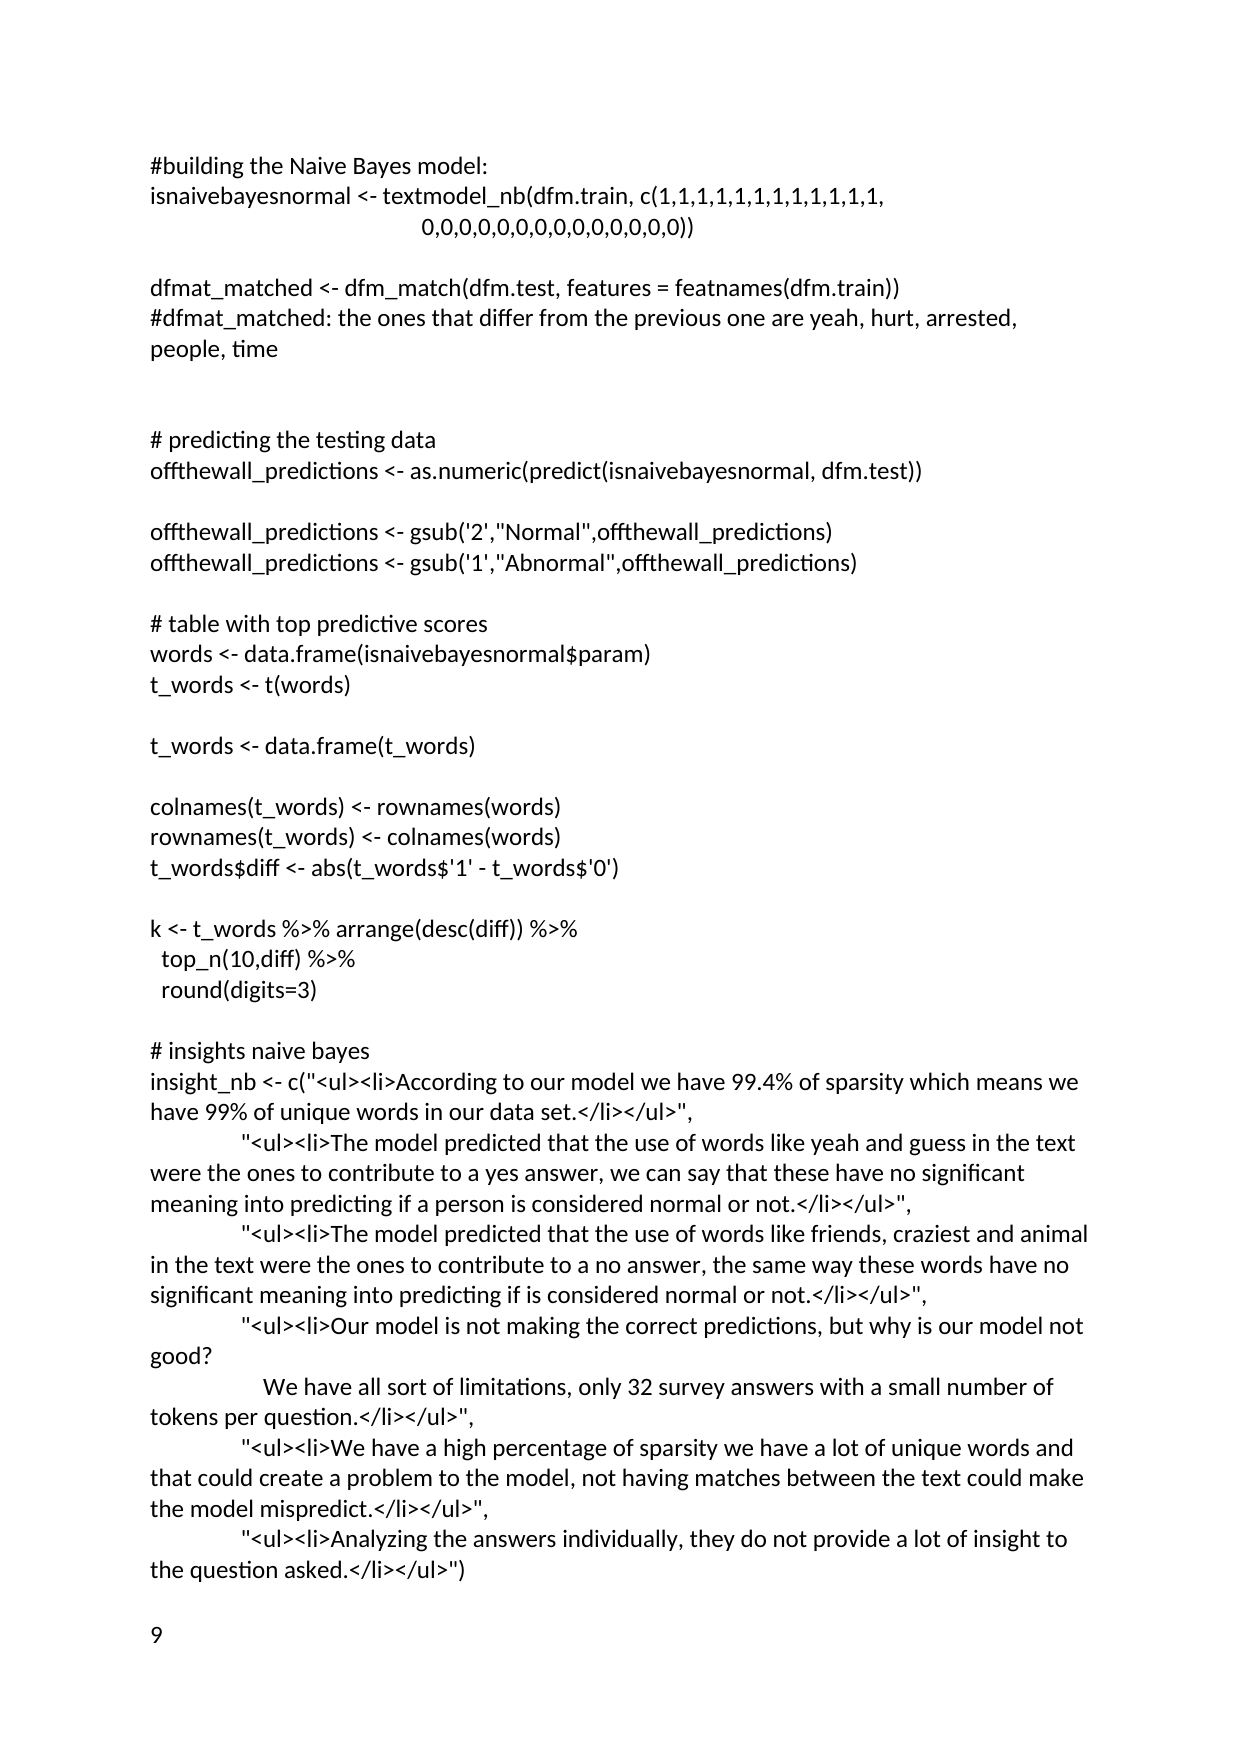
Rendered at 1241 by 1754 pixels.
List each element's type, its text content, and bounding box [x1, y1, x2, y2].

text t_words <- t(words) [150, 669, 1090, 699]
text #dfmat_matched: the ones that differ from the previous one are yeah, hurt, arrested, people, time [150, 303, 1090, 364]
text insight_nb <- c("<ul><li>According to our model we have 99.4% of sparsity which means we have 99% of unique words in our data set.</li></ul>", [150, 1066, 1090, 1127]
text isnaivebayesnormal <- textmodel_nb(dfm.train, c(1,1,1,1,1,1,1,1,1,1,1,1, [150, 181, 1090, 211]
text 0,0,0,0,0,0,0,0,0,0,0,0,0,0)) [150, 211, 1090, 242]
text "<ul><li>The model predicted that the use of words like friends, craziest and animal in the text were the ones to contribute to a no answer, the same way these words have no significant meaning into predicting if is considered normal or not.</li></ul>", [150, 1218, 1090, 1310]
text words <- data.frame(isnaivebayesnormal$param) [150, 638, 1090, 669]
text "<ul><li>The model predicted that the use of words like yeah and guess in the text were the ones to contribute to a yes answer, we can say that these have no significant meaning into predicting if a person is considered normal or not.</li></ul>", [150, 1127, 1090, 1218]
text rownames(t_words) <- colnames(words) [150, 821, 1090, 852]
text colnames(t_words) <- rownames(words) [150, 791, 1090, 821]
text k <- t_words %>% arrange(desc(diff)) %>% [150, 913, 1090, 943]
text dfmat_matched <- dfm_match(dfm.test, features = featnames(dfm.train)) [150, 272, 1090, 303]
text # insights naive bayes [150, 1035, 1090, 1066]
text "<ul><li>We have a high percentage of sparsity we have a lot of unique words and that could create a problem to the model, not having matches between the text could make the model mispredict.</li></ul>", [150, 1432, 1090, 1523]
text We have all sort of limitations, only 32 survey answers with a small number of tokens per question.</li></ul>", [150, 1371, 1090, 1432]
text # predicting the testing data [150, 425, 1090, 455]
text offthewall_predictions <- as.numeric(predict(isnaivebayesnormal, dfm.test)) [150, 455, 1090, 486]
text "<ul><li>Our model is not making the correct predictions, but why is our model not good? [150, 1310, 1090, 1371]
text "<ul><li>Analyzing the answers individually, they do not provide a lot of insight to the question asked.</li></ul>") [150, 1523, 1090, 1584]
text offthewall_predictions <- gsub('1',"Abnormal",offthewall_predictions) [150, 547, 1090, 577]
text top_n(10,diff) %>% [150, 943, 1090, 974]
text #building the Naive Bayes model: [150, 150, 1090, 181]
text # table with top predictive scores [150, 608, 1090, 638]
text offthewall_predictions <- gsub('2',"Normal",offthewall_predictions) [150, 516, 1090, 547]
text t_words$diff <- abs(t_words$'1' - t_words$'0') [150, 852, 1090, 882]
text t_words <- data.frame(t_words) [150, 730, 1090, 760]
text round(digits=3) [150, 974, 1090, 1004]
